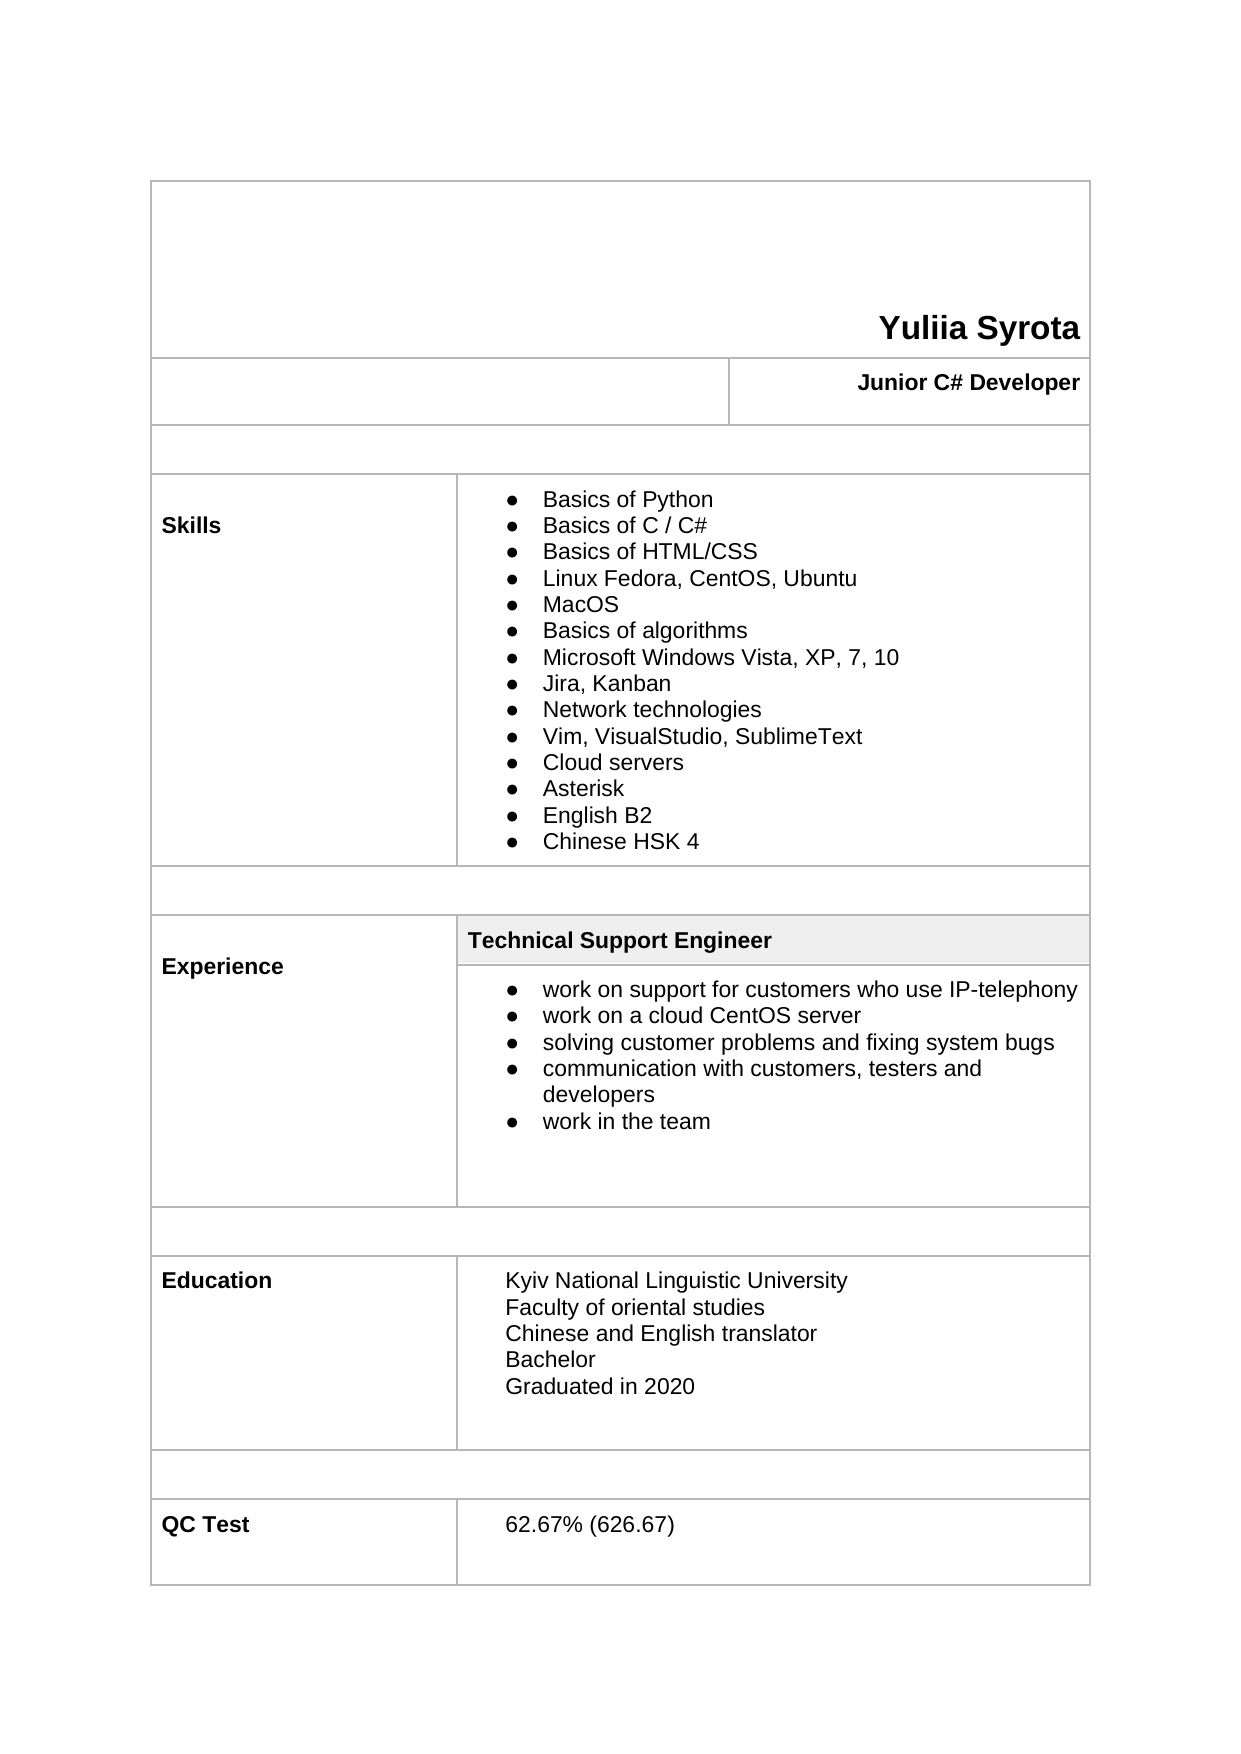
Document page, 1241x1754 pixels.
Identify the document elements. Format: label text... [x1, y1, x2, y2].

table_cell [152, 1451, 1089, 1498]
table_cell QC Test [152, 1500, 456, 1584]
table_cell Basics of Python Basics of C / C# Basics of HTML/CSS Linux Fedora, CentOS, Ubuntu MacOS Basics of algorithms Microsoft Windows Vista, XP, 7, 10 Jira, Kanban Network technologies Vim, VisualStudio, SublimeText Cloud servers Asterisk English B2 Chinese HSK 4 [458, 475, 1089, 865]
table_cell Kyiv National Linguistic University Faculty of oriental studies Chinese and English translator Bachelor Graduated in 2020 [458, 1257, 1089, 1449]
table_cell Technical Support Engineer [458, 916, 1089, 963]
table_cell [152, 426, 1089, 473]
table_cell Skills [152, 475, 456, 865]
table_cell Junior C# Developer [730, 359, 1089, 424]
table_cell [152, 359, 728, 424]
table_cell [152, 1208, 1089, 1255]
table_cell 62.67% (626.67) [458, 1500, 1089, 1584]
table_cell work on support for customers who use IP-telephony work on a cloud CentOS server solving customer problems and fixing system bugs communication with customers, testers and developers work in the team [458, 966, 1089, 1206]
table_header Yuliia Syrota [152, 182, 1089, 357]
table_cell Experience [152, 916, 456, 1206]
table_cell [152, 867, 1089, 914]
table_cell Education [152, 1257, 456, 1449]
